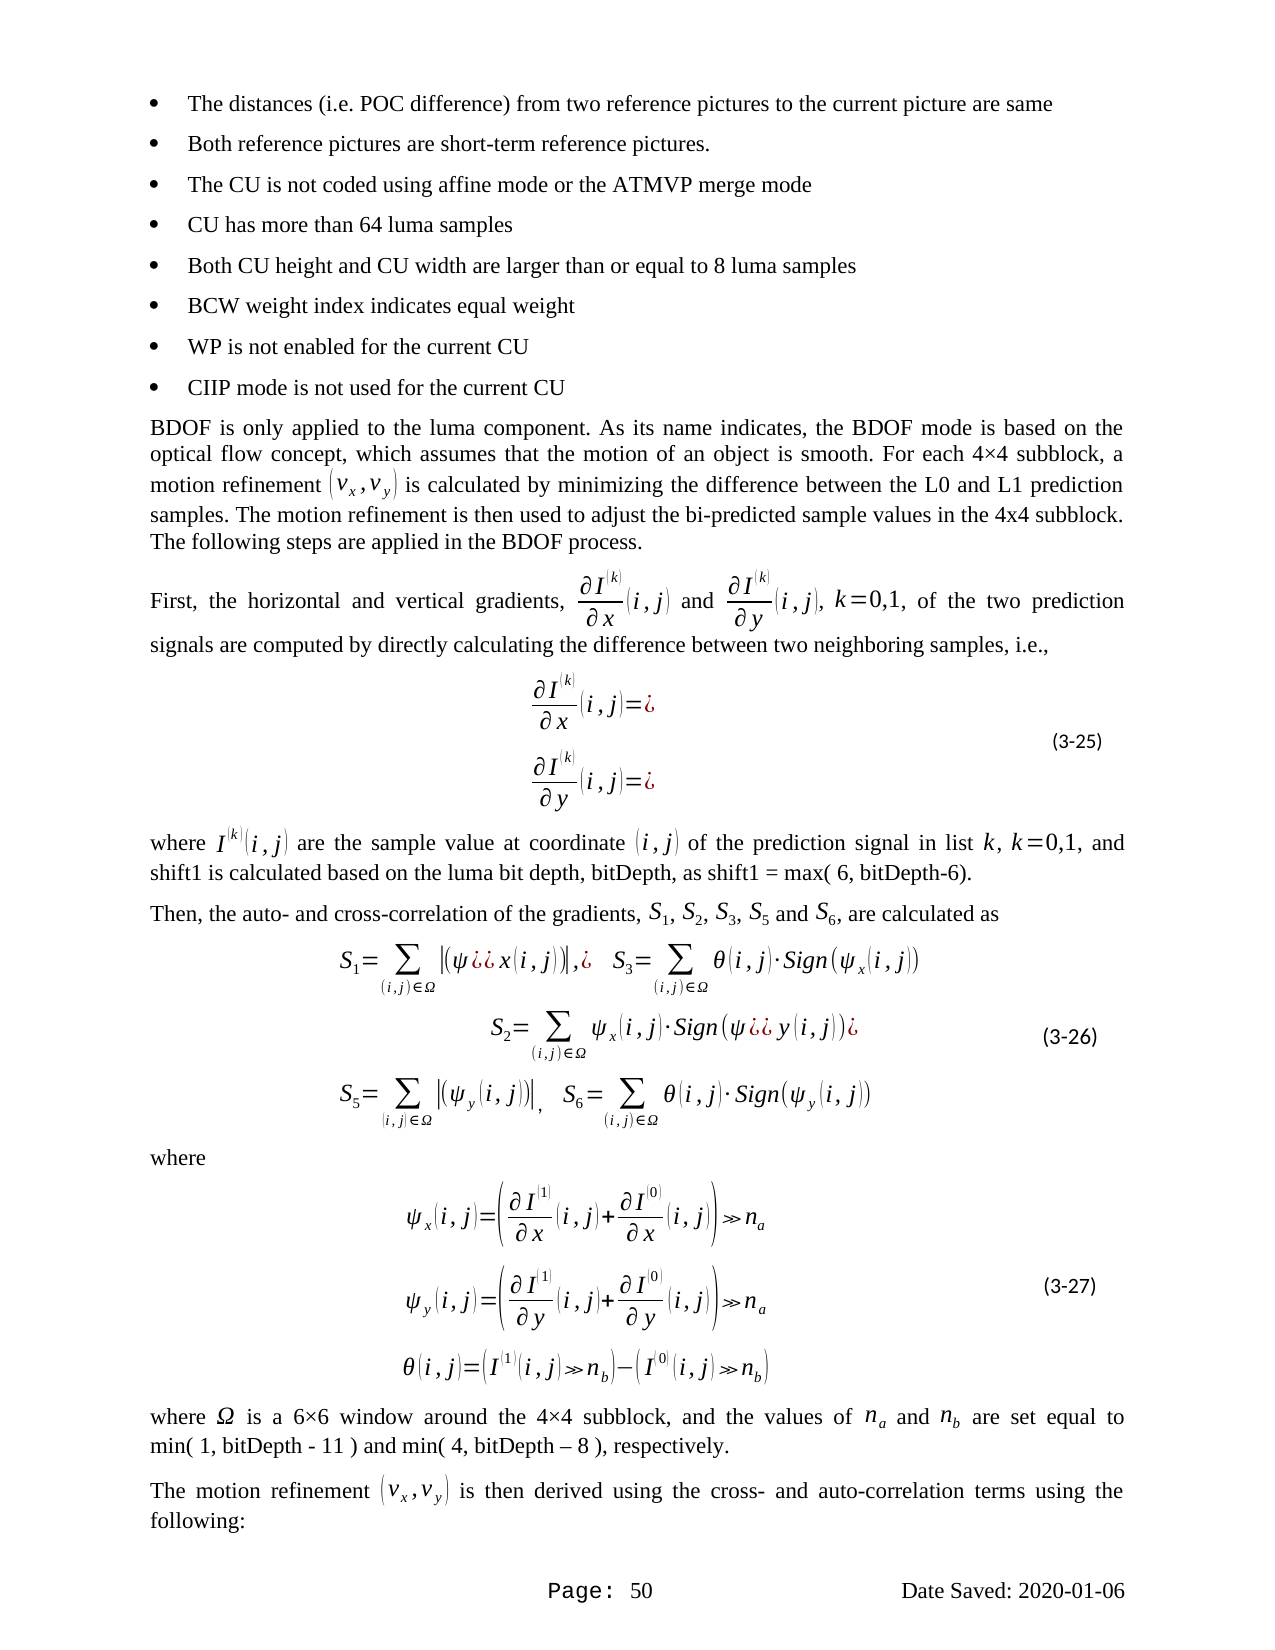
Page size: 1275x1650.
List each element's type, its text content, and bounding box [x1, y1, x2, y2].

text First, the horizontal and vertical gradients, and , , of the two prediction signals are computed by directly calculating the difference between two neighboring samples, i.e., [150, 568, 1125, 658]
list The distances (i.e. POC difference) from two reference pictures to the current picture are same [150, 90, 1125, 116]
table_header (3-26) [1021, 929, 1118, 1130]
list CU has more than 64 luma samples [150, 212, 1125, 238]
table_header [150, 1170, 1021, 1387]
text The motion refinement is then derived using the cross- and auto-correlation terms using the following: [150, 1473, 1125, 1534]
text where is a 6×6 window around the 4×4 subblock, and the values of and are set equal to min( 1, bitDepth - 11 ) and min( 4, bitDepth – 8 ), respectively. [150, 1401, 1125, 1458]
list Both CU height and CU width are larger than or equal to 8 luma samples [150, 252, 1125, 278]
table_header (3-25) [1036, 658, 1118, 812]
text Then, the auto- and cross-correlation of the gradients, , , , and , are calculated as [150, 898, 1125, 929]
list CIIP mode is not used for the current CU [150, 374, 1125, 400]
list The CU is not coded using affine mode or the ATMVP merge mode [150, 171, 1125, 197]
text where are the sample value at coordinate of the prediction signal in list , , and shift1 is calculated based on the luma bit depth, bitDepth, as shift1 = max( 6, bitDepth-6). [150, 826, 1125, 885]
text where [150, 1144, 1125, 1170]
list Both reference pictures are short-term reference pictures. [150, 131, 1125, 157]
text BDOF is only applied to the luma component. As its name indicates, the BDOF mode is based on the optical flow concept, which assumes that the motion of an object is smooth. For each 4×4 subblock, a motion refinement is calculated by minimizing the difference between the L0 and L1 prediction samples. The motion refinement is then used to adjust the bi-predicted sample values in the 4x4 subblock. The following steps are applied in the BDOF process. [150, 414, 1125, 554]
list BCW weight index indicates equal weight [150, 293, 1125, 319]
list WP is not enabled for the current CU [150, 333, 1125, 359]
table_header [150, 658, 1036, 812]
table_header (3-27) [1021, 1170, 1118, 1387]
table_header , [327, 929, 1021, 1130]
